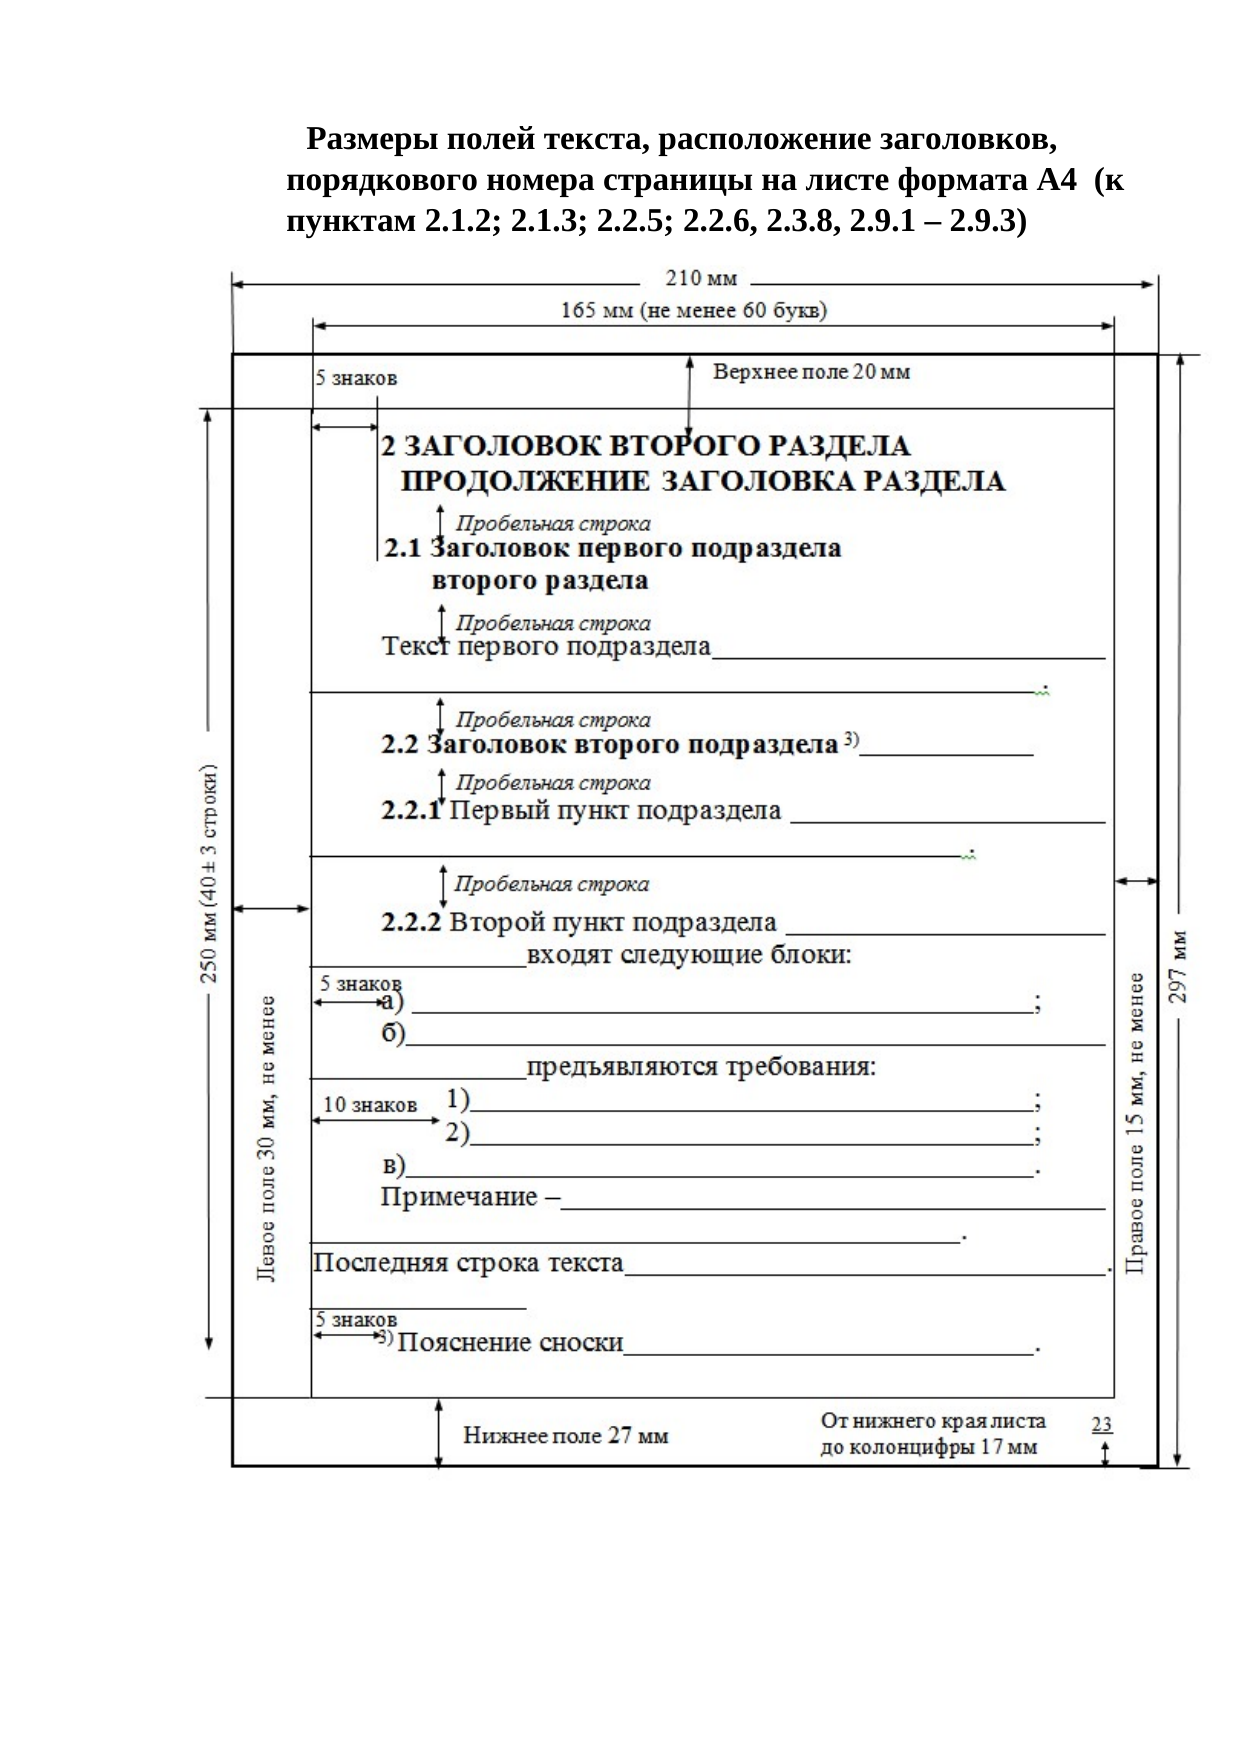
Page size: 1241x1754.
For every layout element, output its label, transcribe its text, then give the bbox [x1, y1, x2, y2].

picture [171, 242, 1221, 1494]
subtitle Размеры полей текста, расположение заголовков, порядкового номера страницы на листе формата А4 (к пунктам 2.1.2; 2.1.3; 2.2.5; 2.2.6, 2.3.8, 2.9.1 – 2.9.3) [286, 118, 1166, 239]
